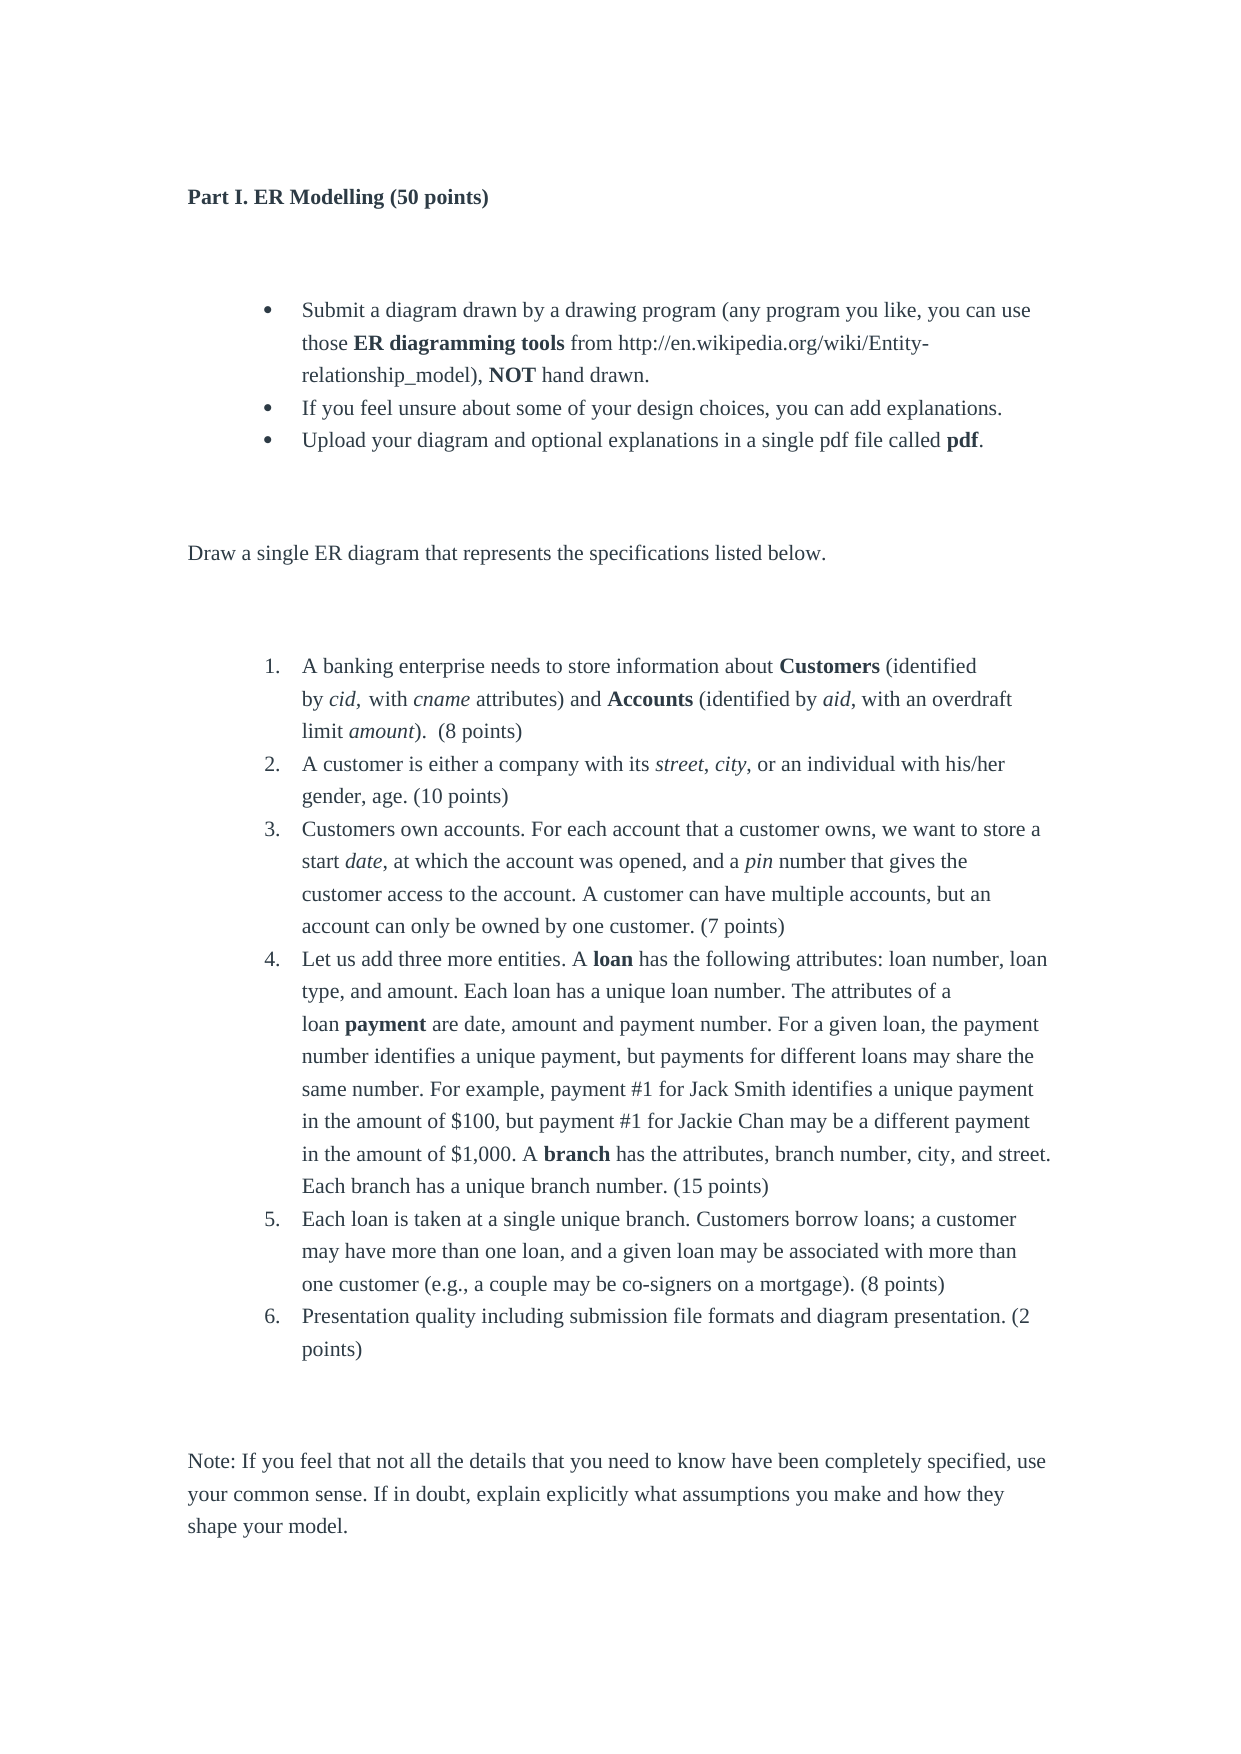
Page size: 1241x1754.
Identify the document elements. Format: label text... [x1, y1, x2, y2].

text Part I. ER Modelling (50 points) [187, 181, 1053, 213]
text Note: If you feel that not all the details that you need to know have been completely specified, use your common sense. If in doubt, explain explicitly what assumptions you make and how they shape your model. [187, 1445, 1053, 1542]
text Draw a single ER diagram that represents the specifications listed below. [187, 537, 1053, 569]
list Customers own accounts. For each account that a customer owns, we want to store a start date, at which the account was opened, and a pin number that gives the customer access to the account. A customer can have multiple accounts, but an account can only be owned by one customer. (7 points) [264, 812, 1053, 942]
list Each loan is taken at a single unique branch. Customers borrow loans; a customer may have more than one loan, and a given loan may be associated with more than one customer (e.g., a couple may be co-signers on a mortgage). (8 points) [264, 1202, 1053, 1299]
list A banking enterprise needs to store information about Customers (identified by cid, with cname attributes) and Accounts (identified by aid, with an overdraft limit amount). (8 points) [264, 649, 1053, 747]
list A customer is either a company with its street, city, or an individual with his/her gender, age. (10 points) [264, 747, 1053, 812]
list Let us add three more entities. A loan has the following attributes: loan number, loan type, and amount. Each loan has a unique loan number. The attributes of a loan payment are date, amount and payment number. For a given loan, the payment number identifies a unique payment, but payments for different loans may share the same number. For example, payment #1 for Jack Smith identifies a unique payment in the amount of $100, but payment #1 for Jackie Chan may be a different payment in the amount of $1,000. A branch has the attributes, branch number, city, and street. Each branch has a unique branch number. (15 points) [264, 942, 1053, 1202]
list Presentation quality including submission file formats and diagram presentation. (2 points) [264, 1299, 1053, 1364]
list Submit a diagram drawn by a drawing program (any program you like, you can use those ER diagramming tools from http://en.wikipedia.org/wiki/Entity-relationship_model), NOT hand drawn. [264, 294, 1053, 391]
list Upload your diagram and optional explanations in a single pdf file called pdf. [264, 424, 1053, 456]
list If you feel unsure about some of your design choices, you can add explanations. [264, 391, 1053, 424]
